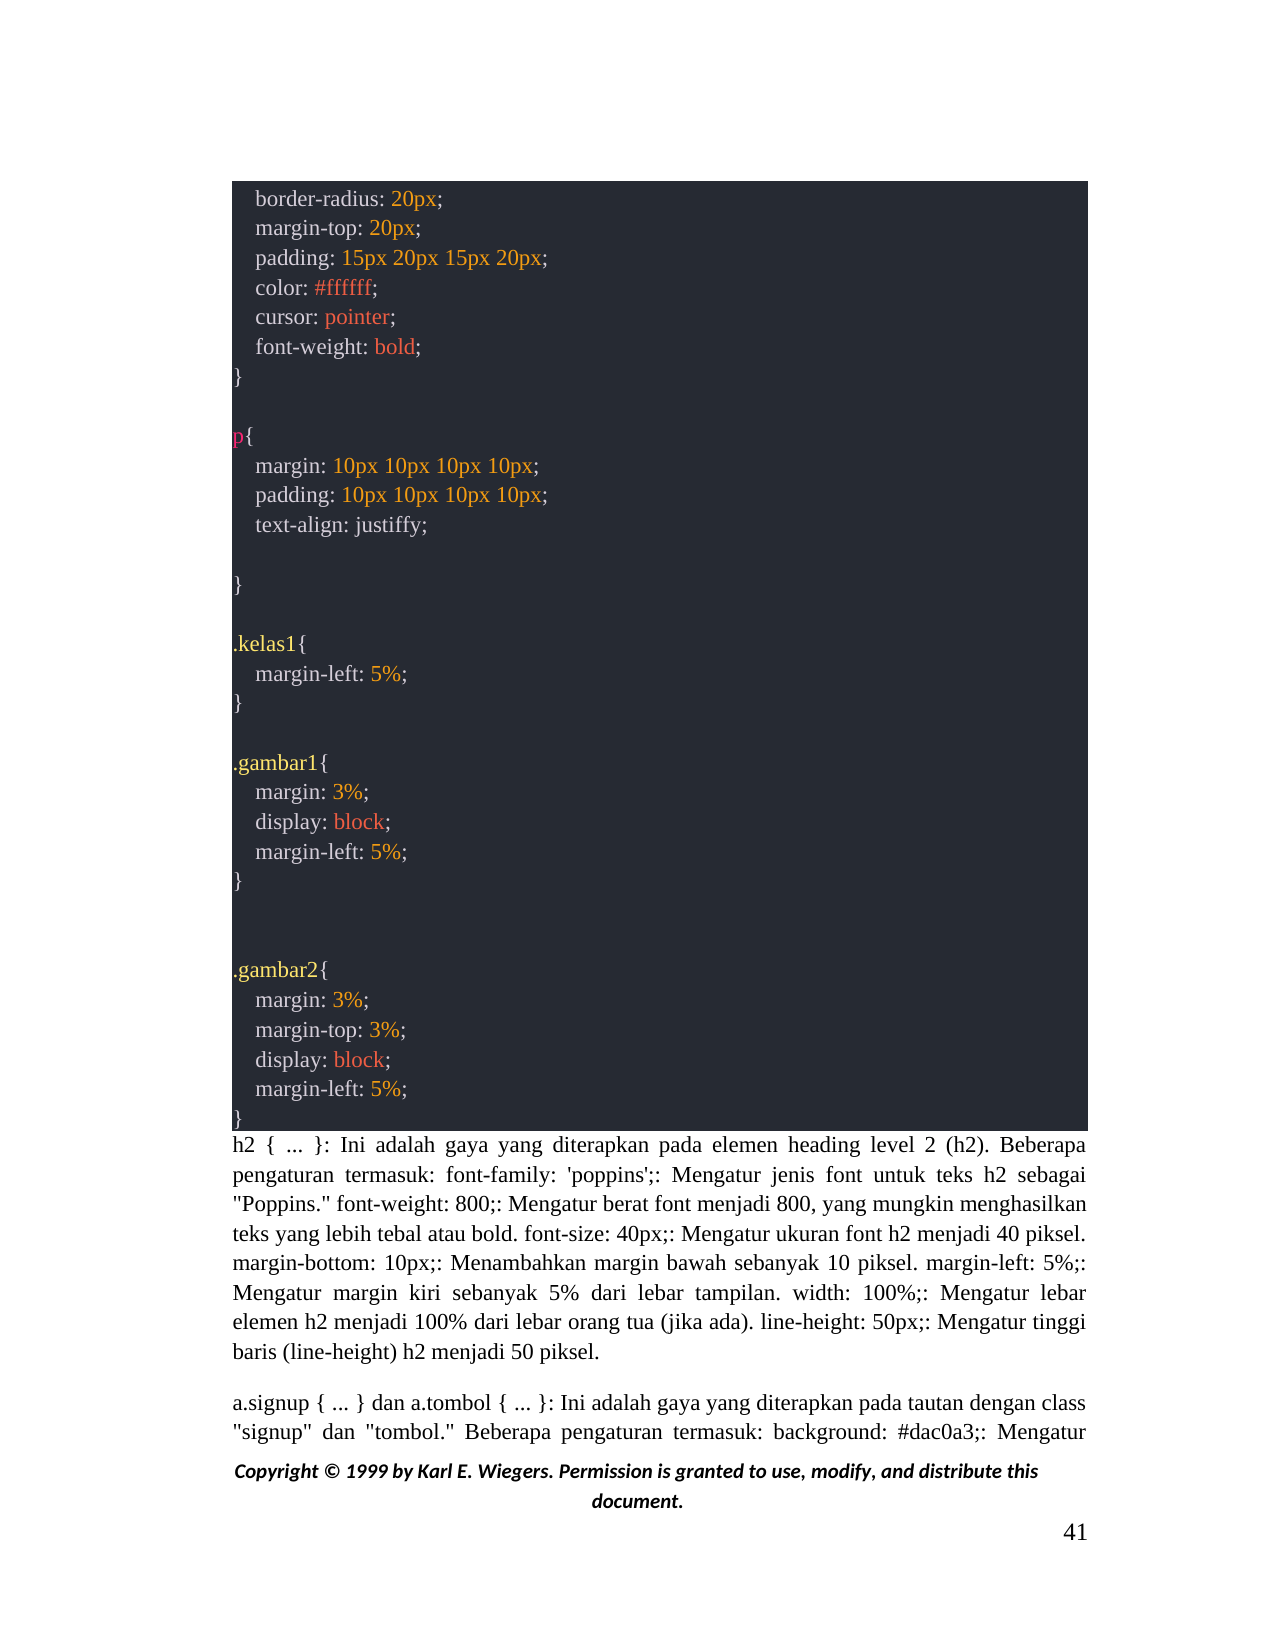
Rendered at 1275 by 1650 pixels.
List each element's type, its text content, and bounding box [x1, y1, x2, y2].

text display: block; [232, 805, 1088, 834]
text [232, 1389, 1088, 1445]
text display: block; [232, 1042, 1088, 1072]
text } [232, 567, 1088, 597]
text p{ [232, 419, 1088, 448]
text } [232, 686, 1088, 716]
text margin-top: 3%; [232, 1013, 1088, 1042]
text font-weight: bold; [232, 330, 1088, 359]
text } [232, 359, 1088, 389]
text cursor: pointer; [232, 300, 1088, 330]
text margin-left: 5%; [232, 834, 1088, 864]
text margin: 10px 10px 10px 10px; [232, 448, 1088, 478]
text text-align: justiffy; [232, 508, 1088, 538]
text .gambar1{ [232, 745, 1088, 775]
text margin-top: 20px; [232, 211, 1088, 241]
text padding: 10px 10px 10px 10px; [232, 478, 1088, 508]
text } [232, 864, 1088, 894]
text .gambar2{ [232, 953, 1088, 983]
text margin: 3%; [232, 775, 1088, 805]
text h2 { ... }: Ini adalah gaya yang diterapkan pada elemen heading level 2 (h2). Beberapa pengaturan termasuk: font-family: 'poppins';: Mengatur jenis font untuk teks h2 sebagai "Poppins." font-weight: 800;: Mengatur berat font menjadi 800, yang mungkin menghasilkan teks yang lebih tebal atau bold. font-size: 40px;: Mengatur ukuran font h2 menjadi 40 piksel. margin-bottom: 10px;: Menambahkan margin bawah sebanyak 10 piksel. margin-left: 5%;: Mengatur margin kiri sebanyak 5% dari lebar tampilan. width: 100%;: Mengatur lebar elemen h2 menjadi 100% dari lebar orang tua (jika ada). line-height: 50px;: Mengatur tinggi baris (line-height) h2 menjadi 50 piksel. [232, 1131, 1088, 1364]
text } [232, 1102, 1088, 1131]
text padding: 15px 20px 15px 20px; [232, 241, 1088, 270]
text margin-left: 5%; [232, 1072, 1088, 1102]
text color: #ffffff; [232, 270, 1088, 300]
text margin-left: 5%; [232, 656, 1088, 686]
text .kelas1{ [232, 627, 1088, 656]
text border-radius: 20px; [232, 181, 1088, 211]
text margin: 3%; [232, 983, 1088, 1013]
